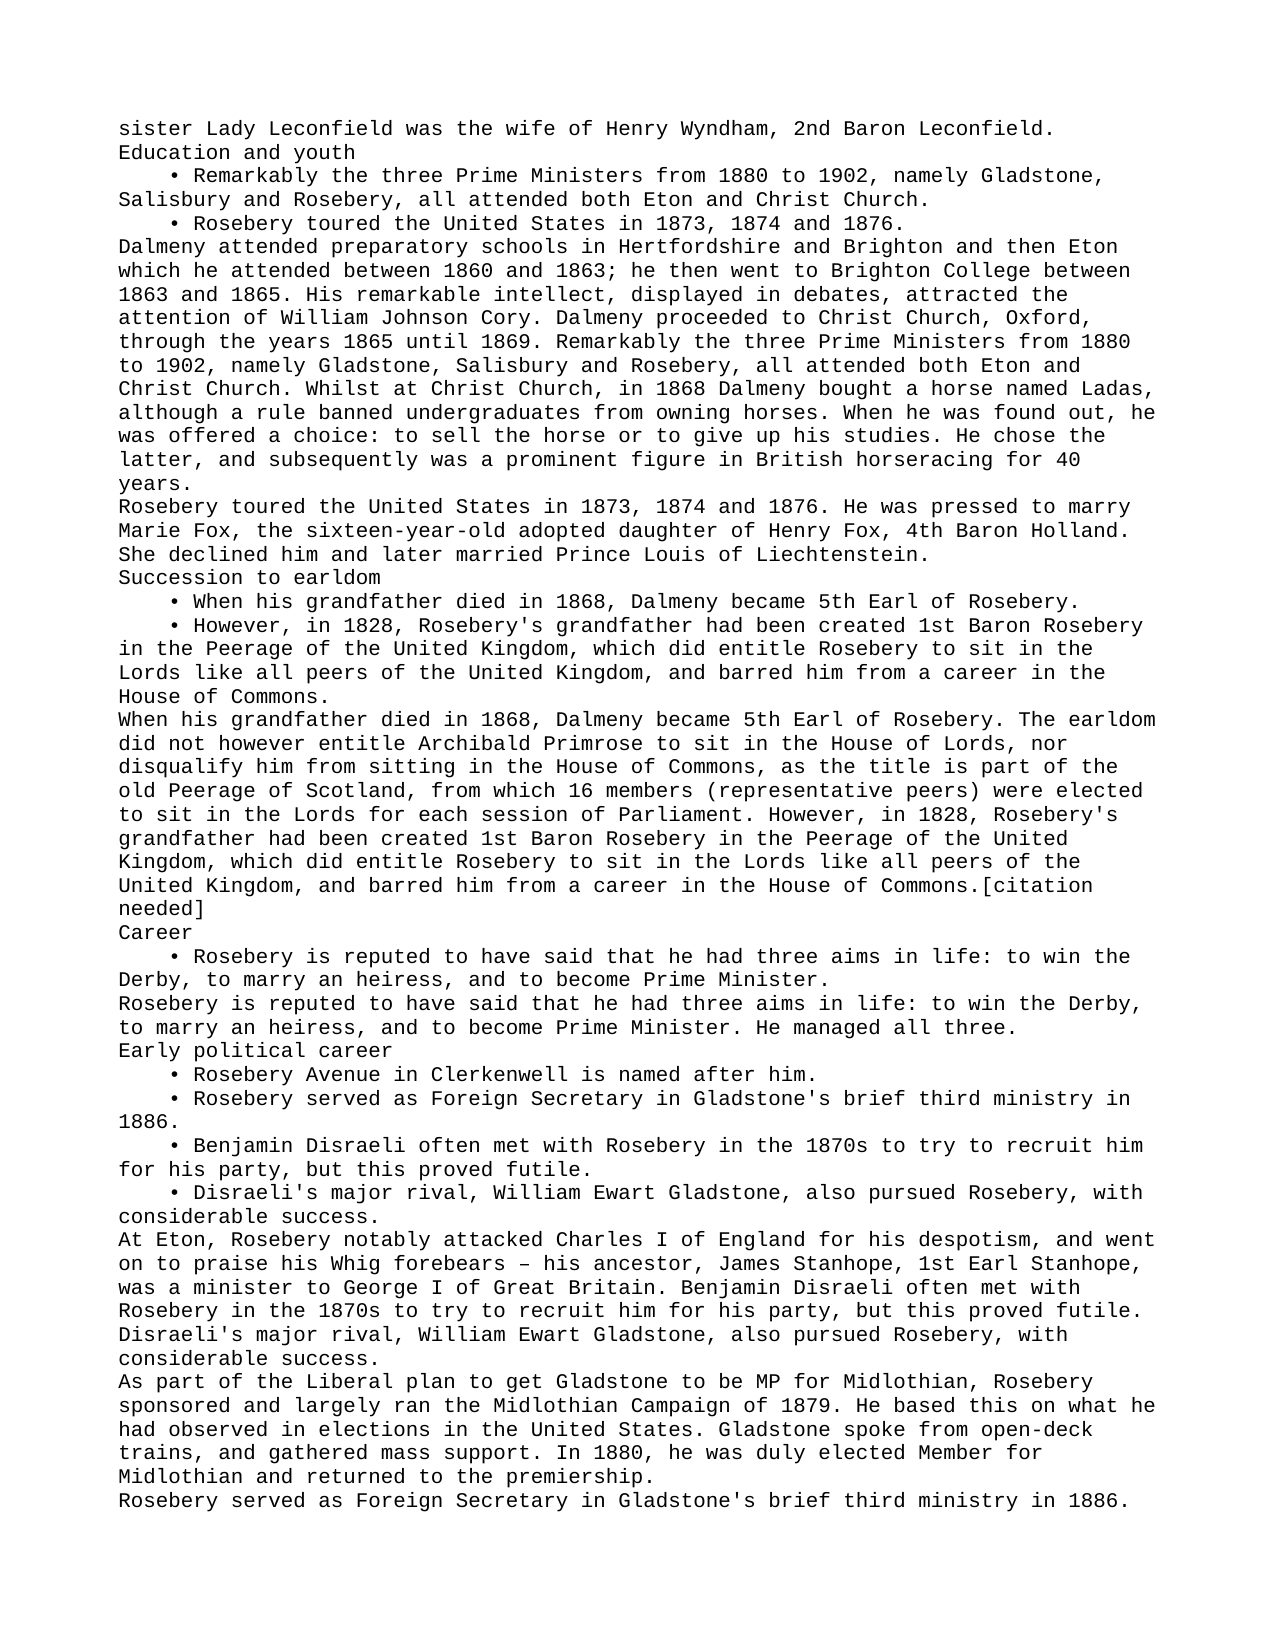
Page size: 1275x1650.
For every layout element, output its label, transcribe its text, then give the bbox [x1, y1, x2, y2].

text As part of the Liberal plan to get Gladstone to be MP for Midlothian, Rosebery sponsored and largely ran the Midlothian Campaign of 1879. He based this on what he had observed in elections in the United States. Gladstone spoke from open-deck trains, and gathered mass support. In 1880, he was duly elected Member for Midlothian and returned to the premiership. [118, 1371, 1157, 1489]
text Education and youth [118, 142, 1157, 165]
text • Rosebery is reputed to have said that he had three aims in life: to win the Derby, to marry an heiress, and to become Prime Minister. [118, 946, 1157, 993]
text Career [118, 922, 1157, 946]
text Dalmeny attended preparatory schools in Hertfordshire and Brighton and then Eton which he attended between 1860 and 1863; he then went to Brighton College between 1863 and 1865. His remarkable intellect, displayed in debates, attracted the attention of William Johnson Cory. Dalmeny proceeded to Christ Church, Oxford, through the years 1865 until 1869. Remarkably the three Prime Ministers from 1880 to 1902, namely Gladstone, Salisbury and Rosebery, all attended both Eton and Christ Church. Whilst at Christ Church, in 1868 Dalmeny bought a horse named Ladas, although a rule banned undergraduates from owning horses. When he was found out, he was offered a choice: to sell the horse or to give up his studies. He chose the latter, and subsequently was a prominent figure in British horseracing for 40 years. [118, 236, 1157, 496]
text Early political career [118, 1040, 1157, 1064]
text • Rosebery toured the United States in 1873, 1874 and 1876. [118, 213, 1157, 236]
text • Rosebery served as Foreign Secretary in Gladstone's brief third ministry in 1886. [118, 1088, 1157, 1135]
text Rosebery is reputed to have said that he had three aims in life: to win the Derby, to marry an heiress, and to become Prime Minister. He managed all three. [118, 993, 1157, 1040]
text • Remarkably the three Prime Ministers from 1880 to 1902, namely Gladstone, Salisbury and Rosebery, all attended both Eton and Christ Church. [118, 165, 1157, 213]
text • When his grandfather died in 1868, Dalmeny became 5th Earl of Rosebery. [118, 591, 1157, 615]
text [118, 1489, 1157, 1513]
text Succession to earldom [118, 567, 1157, 591]
text • Benjamin Disraeli often met with Rosebery in the 1870s to try to recruit him for his party, but this proved futile. [118, 1135, 1157, 1182]
text • However, in 1828, Rosebery's grandfather had been created 1st Baron Rosebery in the Peerage of the United Kingdom, which did entitle Rosebery to sit in the Lords like all peers of the United Kingdom, and barred him from a career in the House of Commons. [118, 615, 1157, 709]
text • Disraeli's major rival, William Ewart Gladstone, also pursued Rosebery, with considerable success. [118, 1182, 1157, 1229]
text When his grandfather died in 1868, Dalmeny became 5th Earl of Rosebery. The earldom did not however entitle Archibald Primrose to sit in the House of Lords, nor disqualify him from sitting in the House of Commons, as the title is part of the old Peerage of Scotland, from which 16 members (representative peers) were elected to sit in the Lords for each session of Parliament. However, in 1828, Rosebery's grandfather had been created 1st Baron Rosebery in the Peerage of the United Kingdom, which did entitle Rosebery to sit in the Lords like all peers of the United Kingdom, and barred him from a career in the House of Commons.[citation needed] [118, 709, 1157, 922]
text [118, 118, 1157, 142]
text Rosebery toured the United States in 1873, 1874 and 1876. He was pressed to marry Marie Fox, the sixteen-year-old adopted daughter of Henry Fox, 4th Baron Holland. She declined him and later married Prince Louis of Liechtenstein. [118, 496, 1157, 567]
text At Eton, Rosebery notably attacked Charles I of England for his despotism, and went on to praise his Whig forebears – his ancestor, James Stanhope, 1st Earl Stanhope, was a minister to George I of Great Britain. Benjamin Disraeli often met with Rosebery in the 1870s to try to recruit him for his party, but this proved futile. Disraeli's major rival, William Ewart Gladstone, also pursued Rosebery, with considerable success. [118, 1229, 1157, 1371]
text • Rosebery Avenue in Clerkenwell is named after him. [118, 1064, 1157, 1088]
